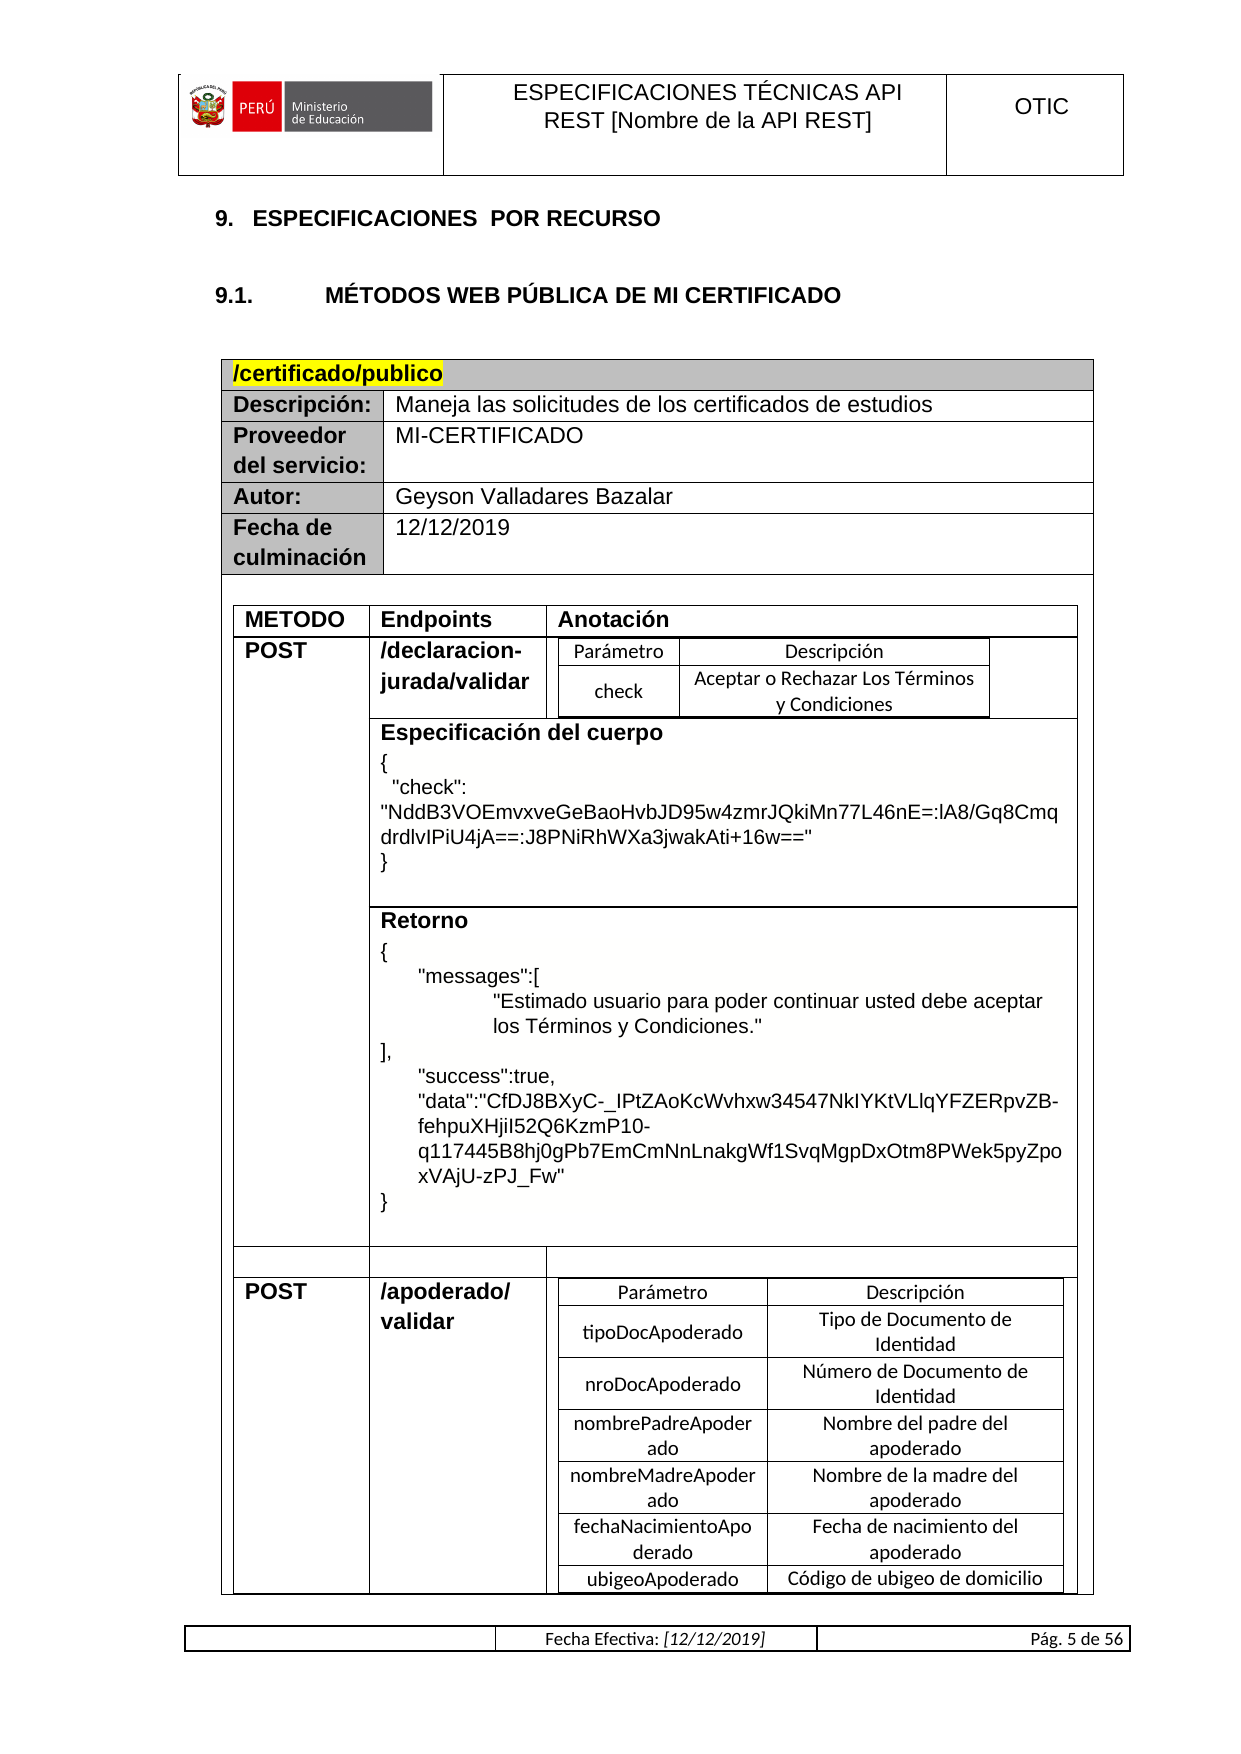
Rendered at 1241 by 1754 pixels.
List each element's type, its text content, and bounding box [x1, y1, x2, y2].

table_cell Maneja las solicitudes de los certificados de estudios [384, 391, 1093, 421]
picture [180, 74, 440, 138]
subtitle MÉTODOS WEB PÚBLICA DE MI CERTIFICADO [215, 282, 1063, 308]
table_cell [222, 575, 1093, 1594]
table_cell 12/12/2019 [384, 514, 1093, 574]
table_cell Geyson Valladares Bazalar [384, 483, 1093, 513]
table_cell Descripción: [222, 391, 383, 421]
table_cell Proveedor del servicio: [222, 422, 383, 482]
table_cell Autor: [222, 483, 383, 513]
table_cell Fecha de culminación [222, 514, 383, 574]
subtitle ESPECIFICACIONES POR RECURSO [215, 204, 1063, 231]
table_cell MI-CERTIFICADO [384, 422, 1093, 482]
table_header /certificado/publico [222, 360, 1093, 390]
